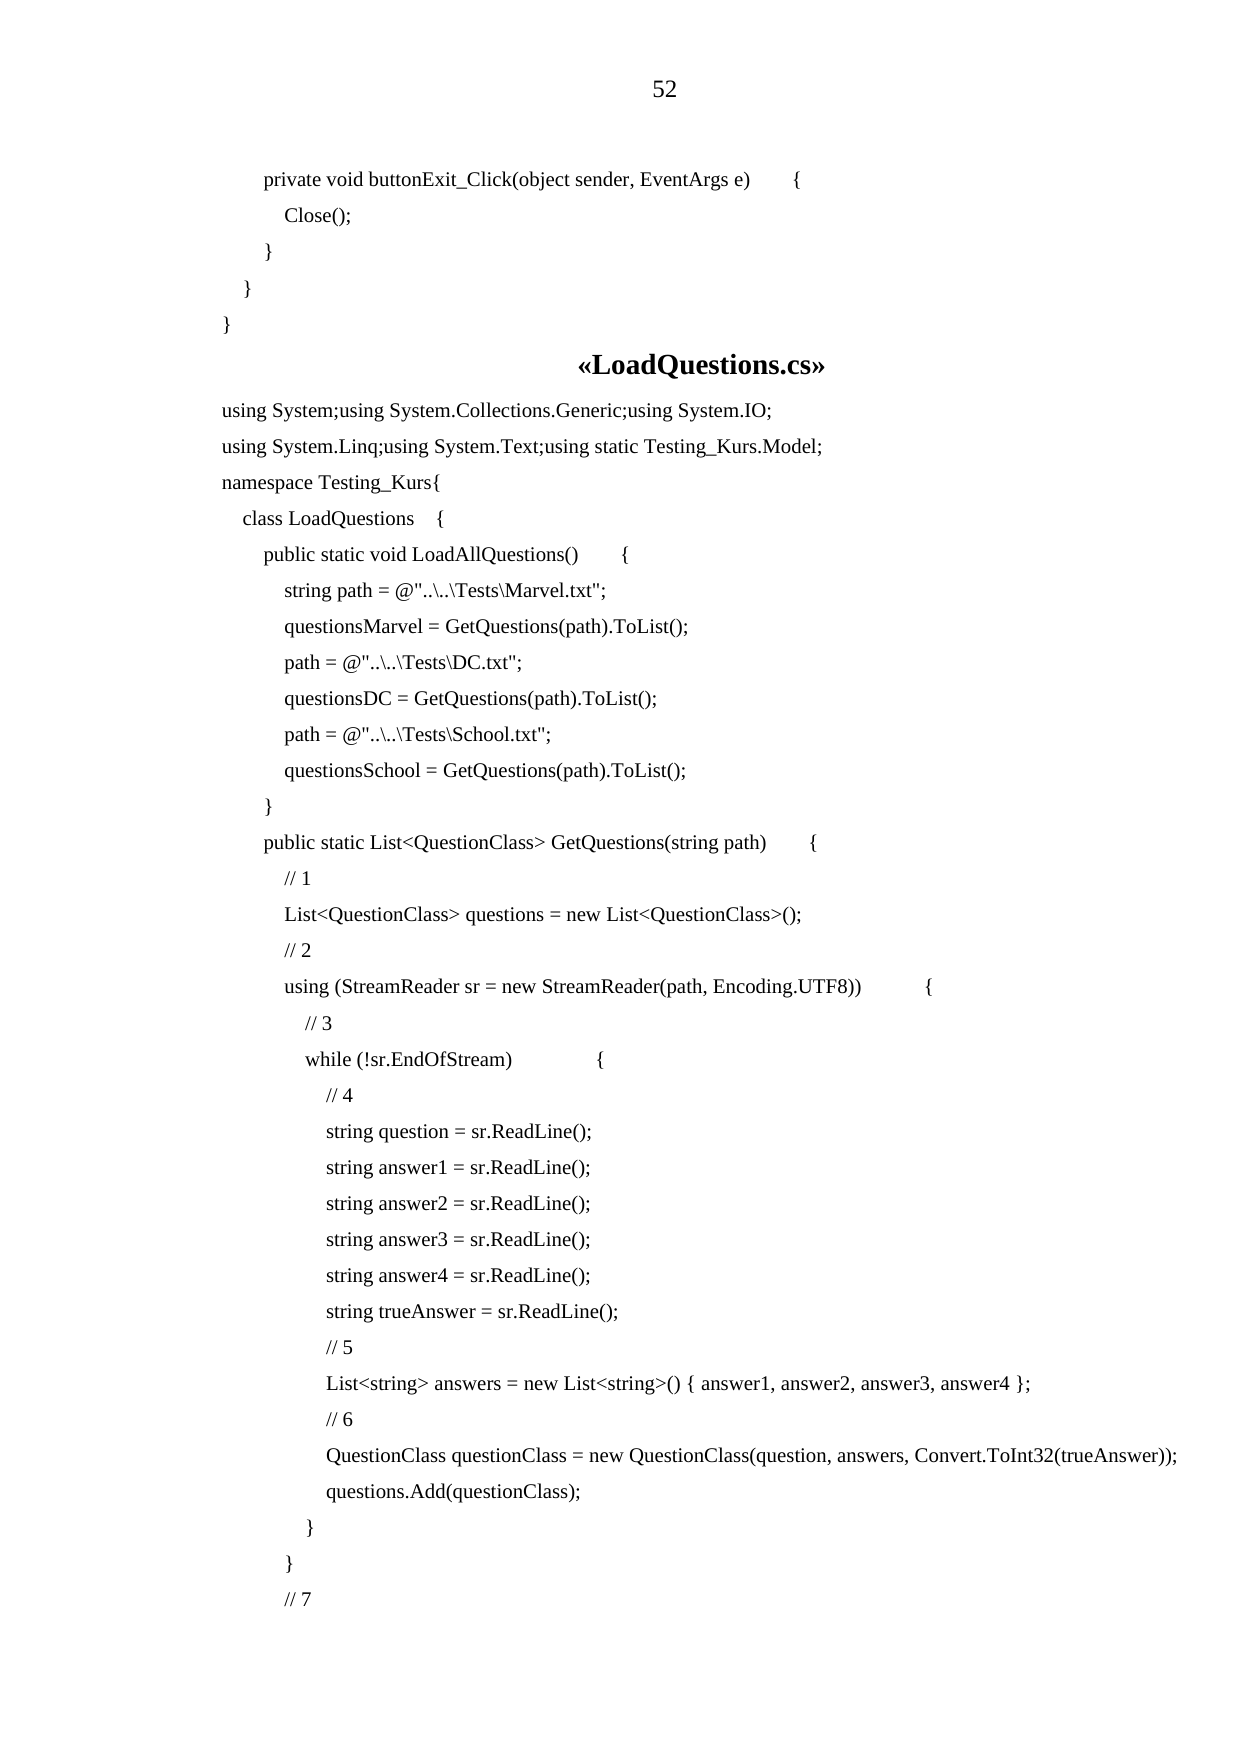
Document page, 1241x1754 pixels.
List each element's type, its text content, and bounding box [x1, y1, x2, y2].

text questionsDC = GetQuestions(path).ToList(); [148, 686, 1181, 710]
text string question = sr.ReadLine(); [148, 1119, 1181, 1143]
text using System;using System.Collections.Generic;using System.IO; [148, 398, 1181, 422]
text } [148, 311, 1181, 336]
text // 4 [148, 1083, 1181, 1107]
text string trueAnswer = sr.ReadLine(); [148, 1299, 1181, 1323]
text // 5 [148, 1335, 1181, 1359]
text // 2 [148, 938, 1181, 962]
text string answer2 = sr.ReadLine(); [148, 1191, 1181, 1215]
text } [148, 794, 1181, 818]
text questionsSchool = GetQuestions(path).ToList(); [148, 758, 1181, 782]
text «LoadQuestions.cs» [148, 347, 1181, 381]
text using System.Linq;using System.Text;using static Testing_Kurs.Model; [148, 434, 1181, 458]
text // 3 [148, 1011, 1181, 1034]
text namespace Testing_Kurs{ [148, 470, 1181, 494]
text string path = @"..\..\Tests\Marvel.txt"; [148, 578, 1181, 602]
text List<string> answers = new List<string>() { answer1, answer2, answer3, answer4 }; [148, 1371, 1181, 1395]
text // 1 [148, 866, 1181, 890]
text path = @"..\..\Tests\DC.txt"; [148, 650, 1181, 674]
text string answer3 = sr.ReadLine(); [148, 1227, 1181, 1251]
text // 7 [148, 1587, 1181, 1611]
text string answer4 = sr.ReadLine(); [148, 1263, 1181, 1287]
text } [148, 239, 1181, 263]
text Close(); [148, 203, 1181, 227]
text } [148, 275, 1181, 299]
text questions.Add(questionClass); [148, 1479, 1181, 1503]
text // 6 [148, 1407, 1181, 1431]
text while (!sr.EndOfStream) { [148, 1047, 1181, 1071]
text public static List<QuestionClass> GetQuestions(string path) { [148, 830, 1181, 854]
text private void buttonExit_Click(object sender, EventArgs e) { [148, 167, 1181, 191]
text List<QuestionClass> questions = new List<QuestionClass>(); [148, 902, 1181, 926]
text questionsMarvel = GetQuestions(path).ToList(); [148, 614, 1181, 638]
text public static void LoadAllQuestions() { [148, 542, 1181, 566]
text } [148, 1551, 1181, 1575]
text using (StreamReader sr = new StreamReader(path, Encoding.UTF8)) { [148, 974, 1181, 998]
text path = @"..\..\Tests\School.txt"; [148, 722, 1181, 746]
text } [148, 1515, 1181, 1539]
text string answer1 = sr.ReadLine(); [148, 1155, 1181, 1179]
text QuestionClass questionClass = new QuestionClass(question, answers, Convert.ToInt32(trueAnswer)); [148, 1443, 1181, 1467]
text class LoadQuestions { [148, 506, 1181, 530]
